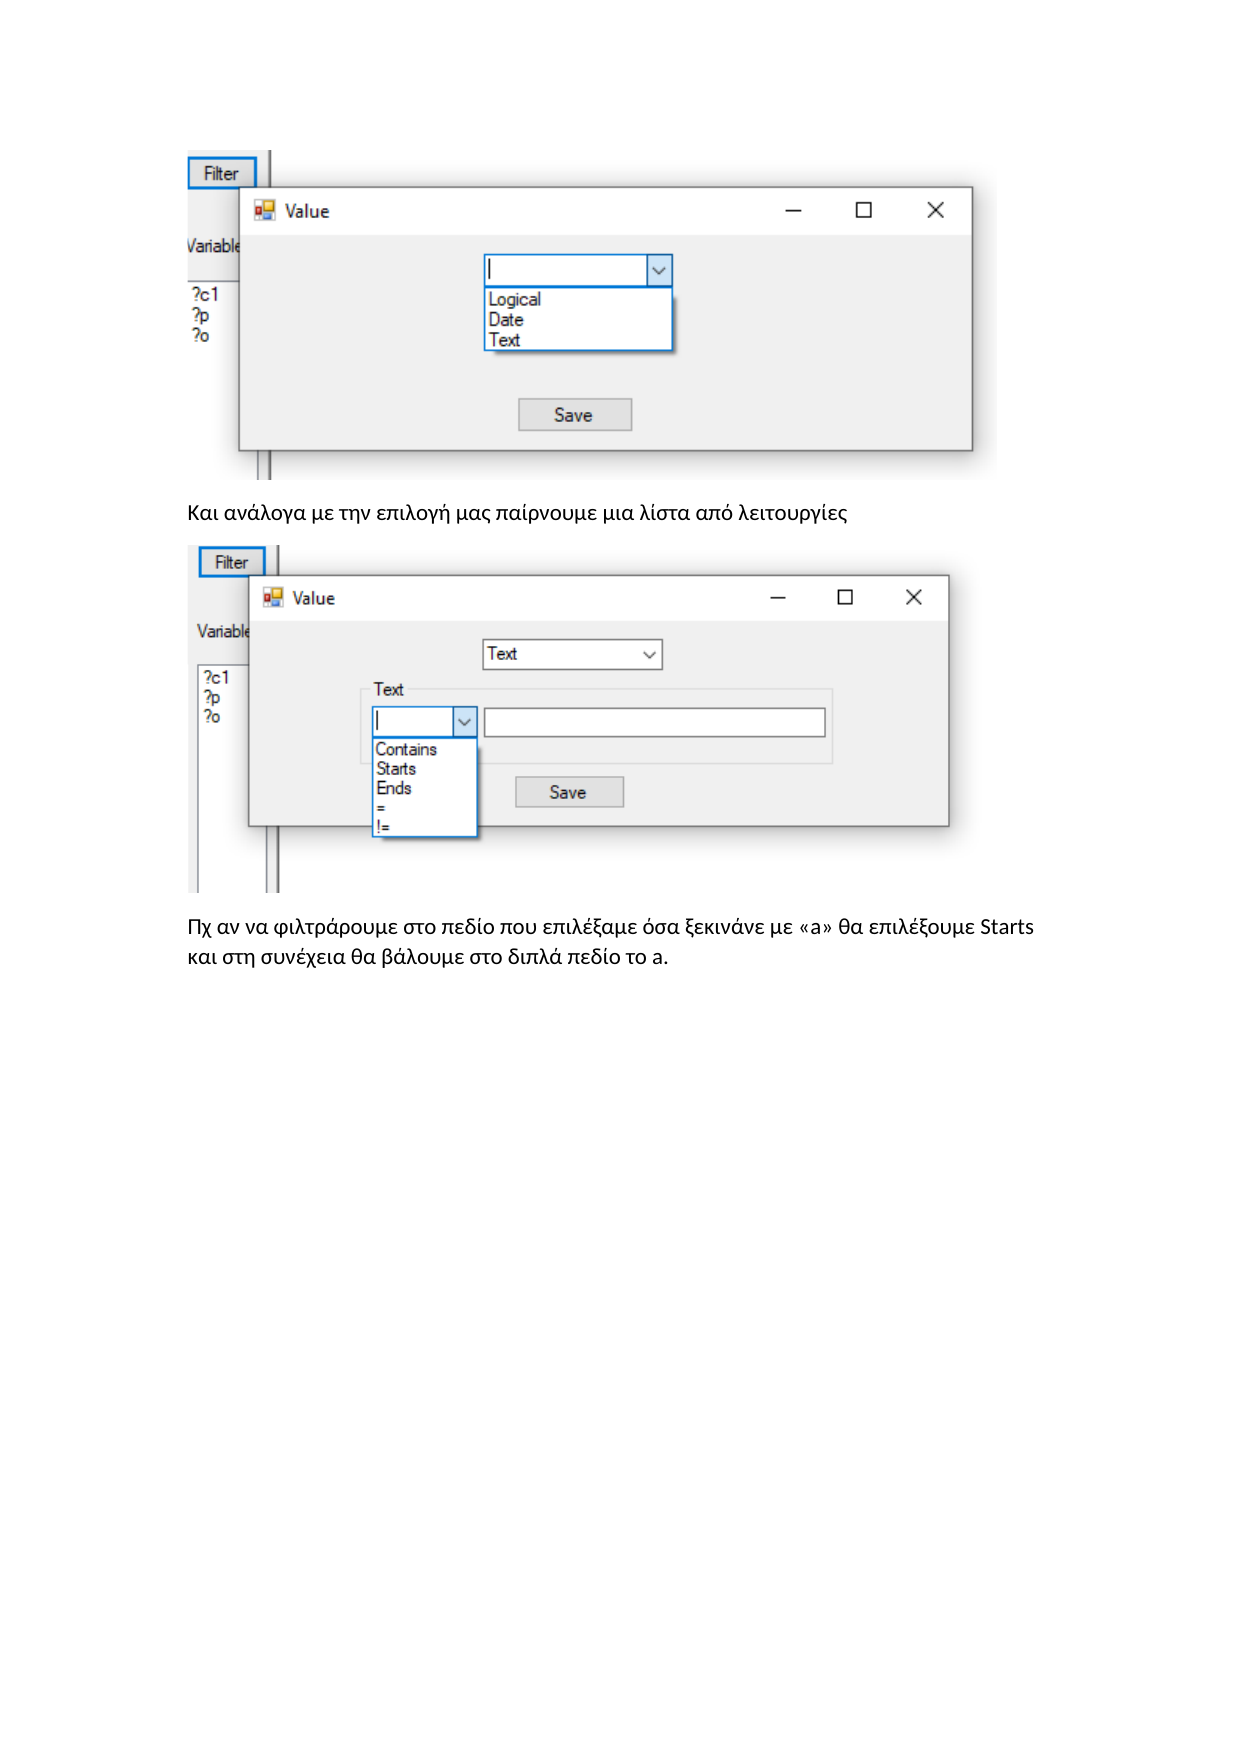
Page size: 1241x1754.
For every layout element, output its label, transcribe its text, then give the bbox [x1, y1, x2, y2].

text Πχ αν να φιλτράρουμε στο πεδίο που επιλέξαμε όσα ξεκινάνε με «a» θα επιλέξουμε Starts και στη συνέχεια θα βάλουμε στο διπλά πεδίο το a. [187, 912, 1053, 970]
picture [187, 545, 1053, 893]
picture [187, 150, 997, 480]
text Και ανάλογα με την επιλογή μας παίρνουμε μια λίστα από λειτουργίες [187, 498, 1053, 527]
